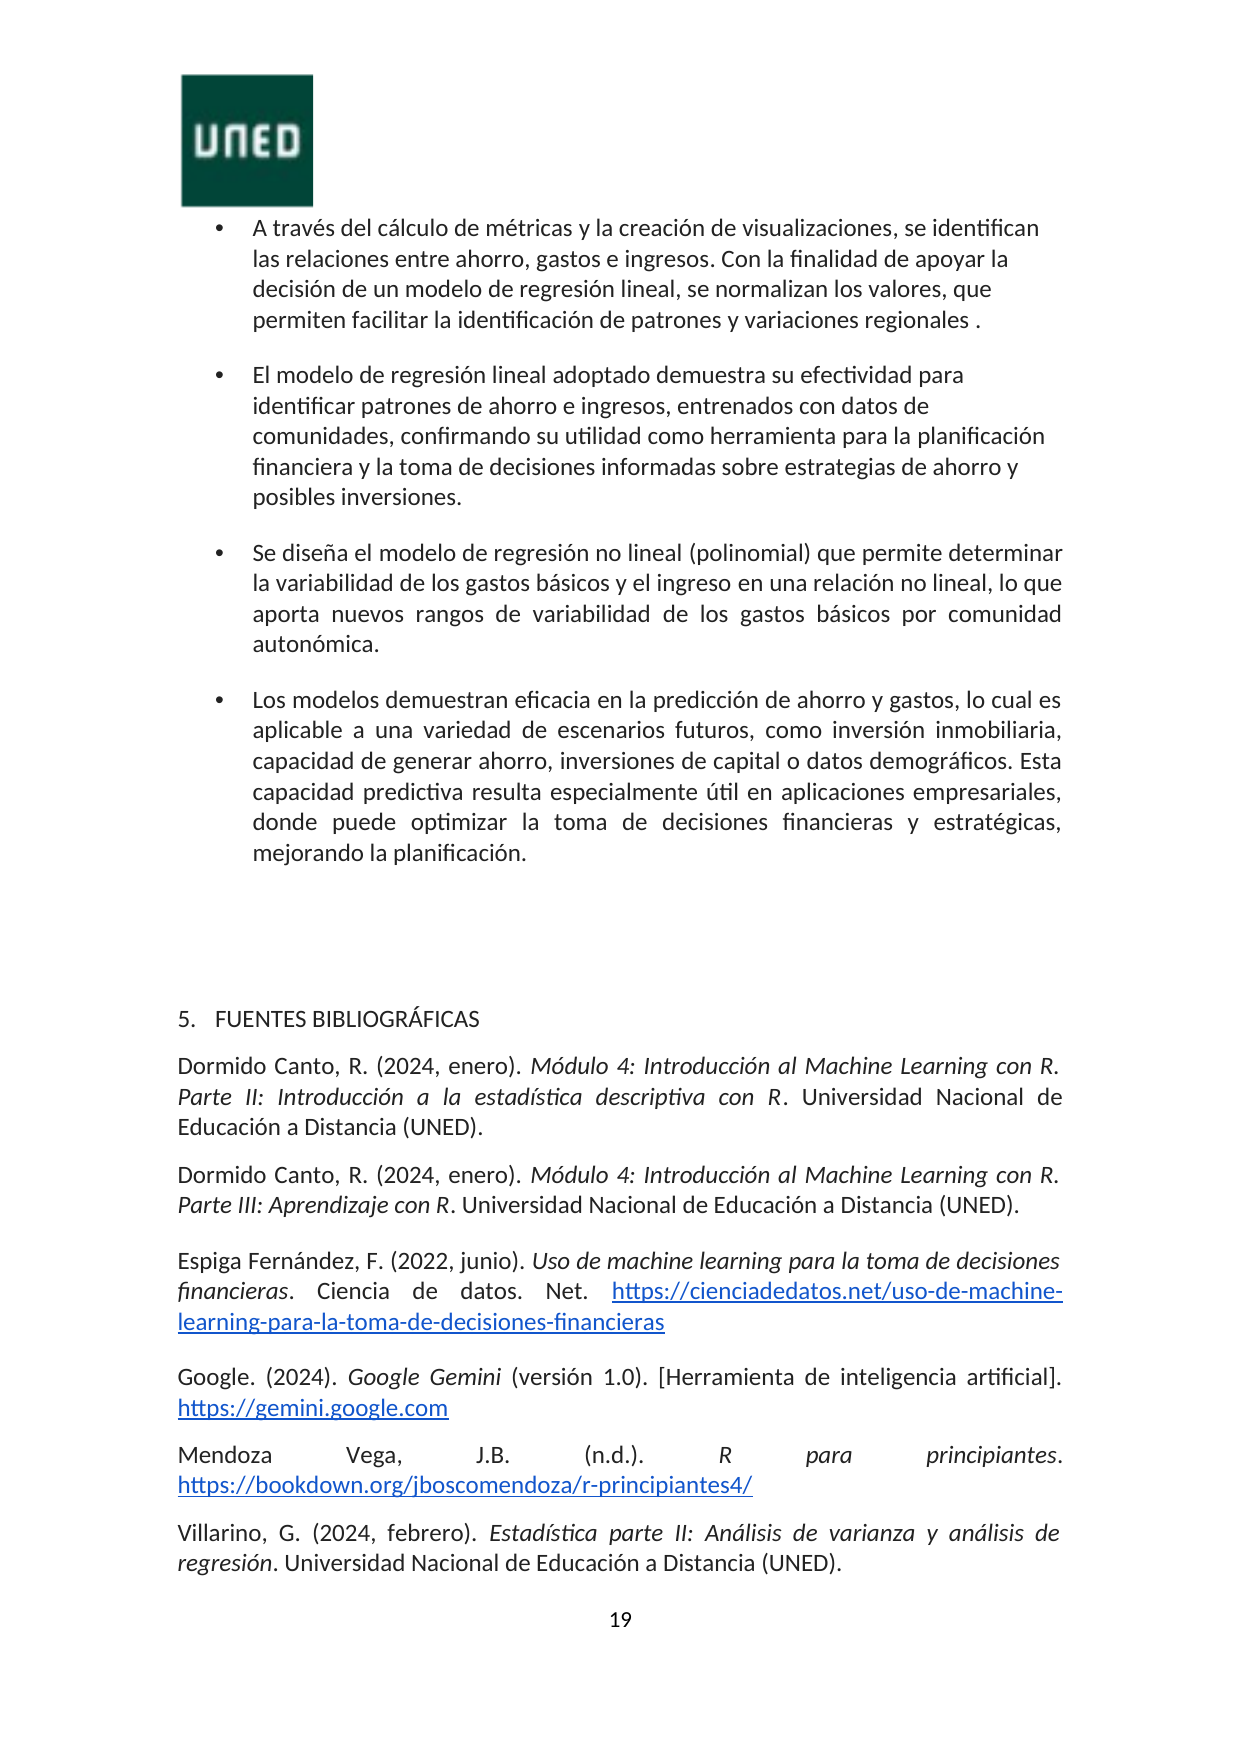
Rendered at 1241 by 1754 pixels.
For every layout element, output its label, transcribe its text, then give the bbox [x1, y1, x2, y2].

text Mendoza Vega, J.B. (n.d.). R para principiantes. https://bookdown.org/jboscomendoza/r-principiantes4/ [177, 1439, 1063, 1500]
list El modelo de regresión lineal adoptado demuestra su efectividad para identificar patrones de ahorro e ingresos, entrenados con datos de comunidades, confirmando su utilidad como herramienta para la planificación financiera y la toma de decisiones informadas sobre estrategias de ahorro y posibles inversiones. [215, 359, 1063, 512]
text Dormido Canto, R. (2024, enero). Módulo 4: Introducción al Machine Learning con R. Parte III: Aprendizaje con R. Universidad Nacional de Educación a Distancia (UNED). [177, 1159, 1063, 1220]
list A través del cálculo de métricas y la creación de visualizaciones, se identifican las relaciones entre ahorro, gastos e ingresos. Con la finalidad de apoyar la decisión de un modelo de regresión lineal, se normalizan los valores, que permiten facilitar la identificación de patrones y variaciones regionales . [215, 212, 1063, 334]
text Dormido Canto, R. (2024, enero). Módulo 4: Introducción al Machine Learning con R. Parte II: Introducción a la estadística descriptiva con R. Universidad Nacional de Educación a Distancia (UNED). [177, 1051, 1063, 1142]
picture [177, 73, 314, 213]
list FUENTES BIBLIOGRÁFICAS [177, 1003, 1063, 1034]
text Espiga Fernández, F. (2022, junio). Uso de machine learning para la toma de decisiones financieras. Ciencia de datos. Net. https://cienciadedatos.net/uso-de-machine-learning-para-la-toma-de-decisiones-financieras [177, 1245, 1063, 1336]
list Los modelos demuestran eficacia en la predicción de ahorro y gastos, lo cual es aplicable a una variedad de escenarios futuros, como inversión inmobiliaria, capacidad de generar ahorro, inversiones de capital o datos demográficos. Esta capacidad predictiva resulta especialmente útil en aplicaciones empresariales, donde puede optimizar la toma de decisiones financieras y estratégicas, mejorando la planificación. [215, 684, 1063, 867]
list Se diseña el modelo de regresión no lineal (polinomial) que permite determinar la variabilidad de los gastos básicos y el ingreso en una relación no lineal, lo que aporta nuevos rangos de variabilidad de los gastos básicos por comunidad autonómica. [215, 537, 1063, 659]
text Villarino, G. (2024, febrero). Estadística parte II: Análisis de varianza y análisis de regresión. Universidad Nacional de Educación a Distancia (UNED). [177, 1517, 1063, 1578]
text Google. (2024). Google Gemini (versión 1.0). [Herramienta de inteligencia artificial]. https://gemini.google.com [177, 1361, 1063, 1422]
